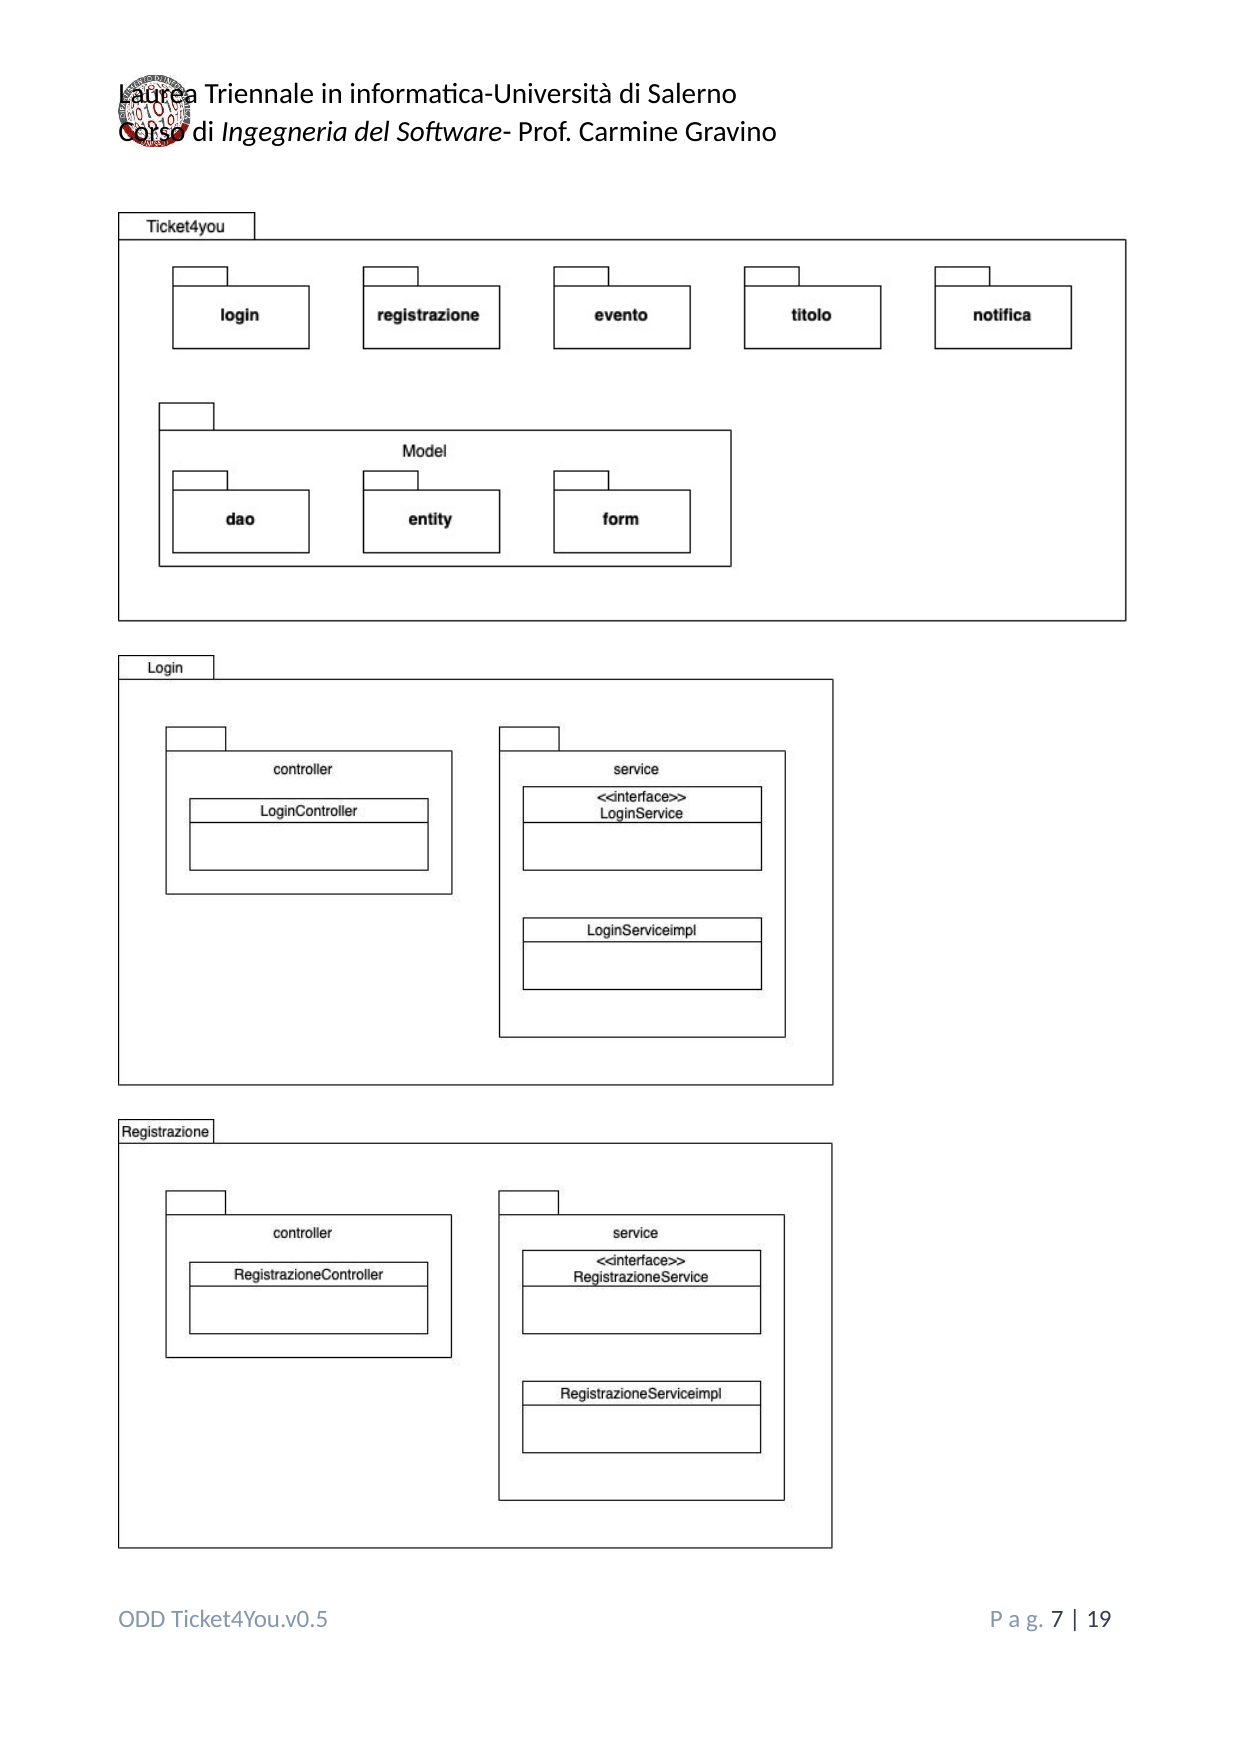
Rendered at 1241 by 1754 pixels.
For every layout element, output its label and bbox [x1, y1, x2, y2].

picture [118, 655, 836, 1088]
picture [118, 212, 1128, 623]
picture [118, 75, 191, 147]
picture [118, 1119, 835, 1551]
